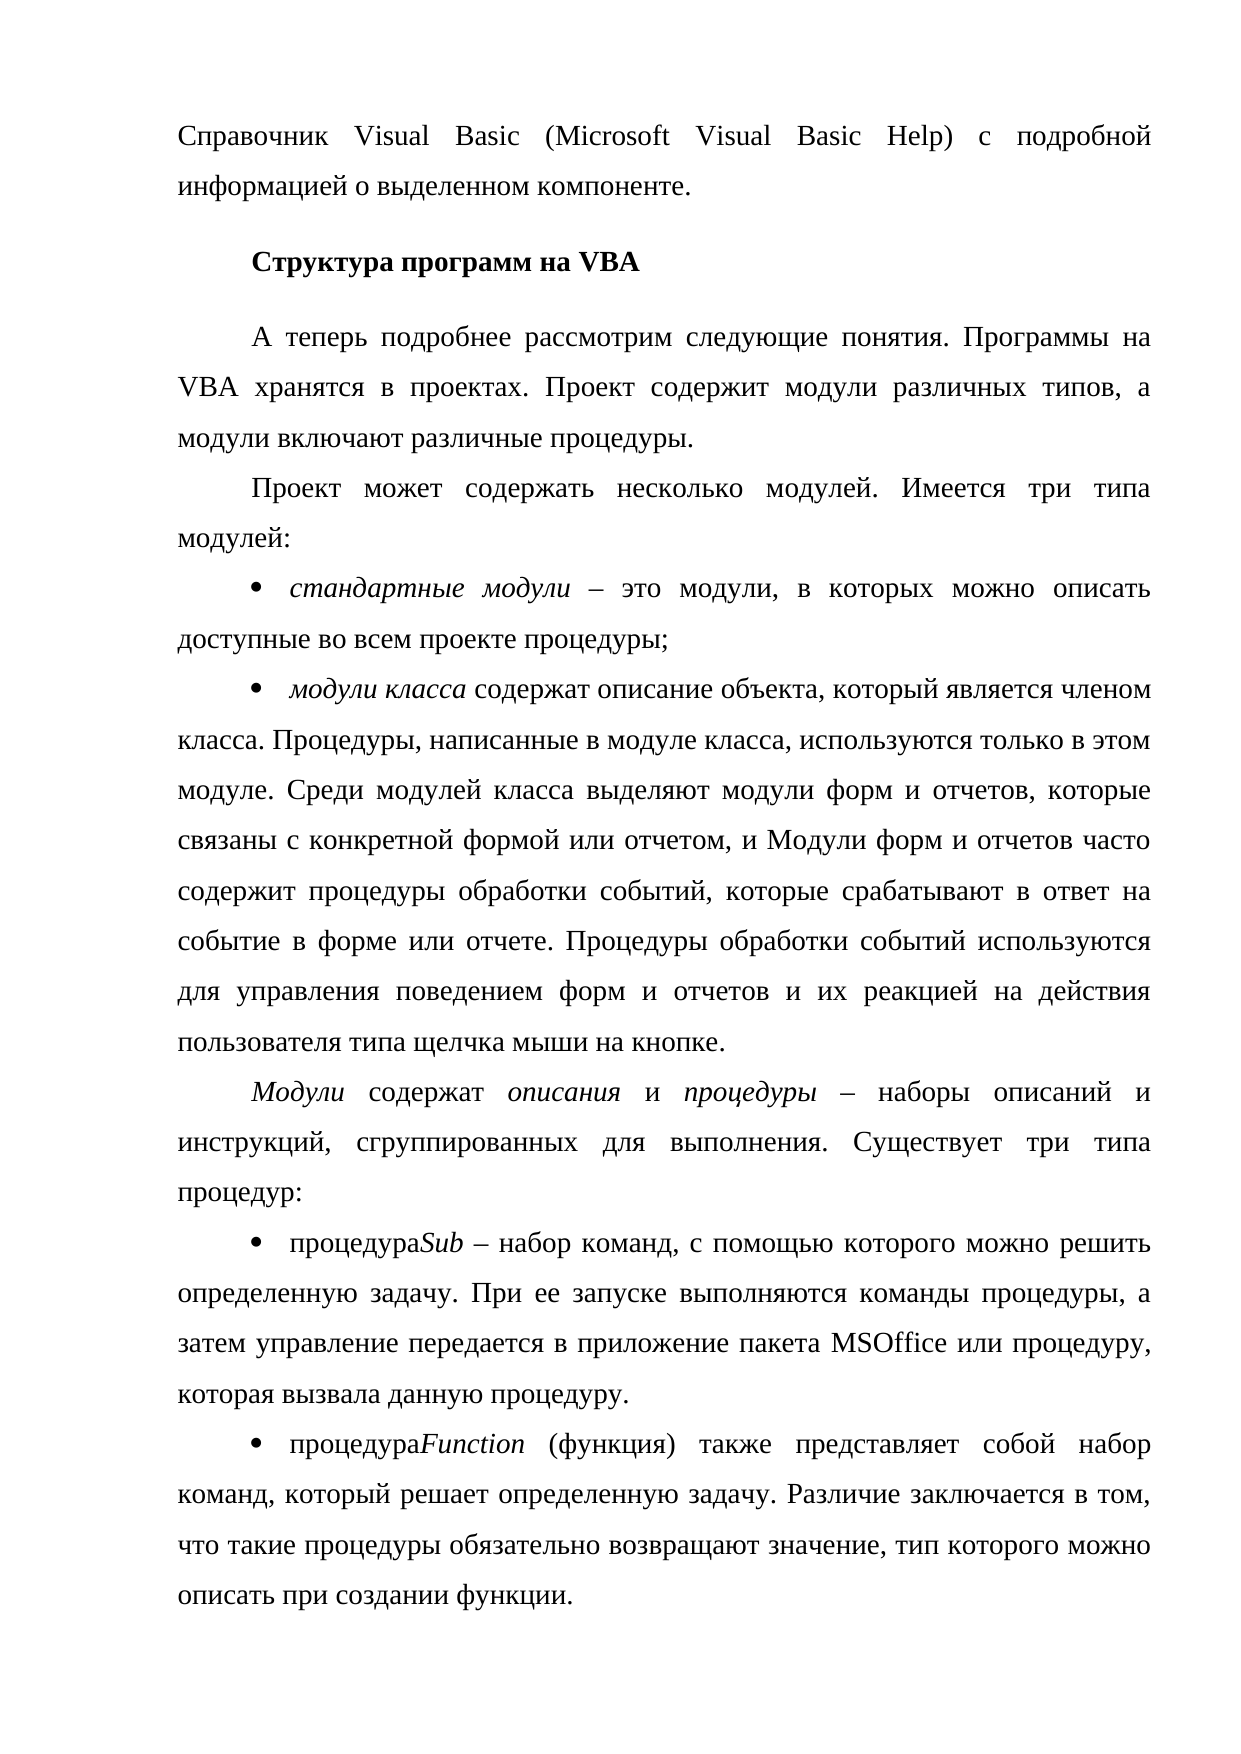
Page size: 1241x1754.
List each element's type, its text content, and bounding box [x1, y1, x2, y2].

list процедураFunction (функция) также представляет собой набор команд, который решает определенную задачу. Различие заключается в том, что такие процедуры обязательно возвращают значение, тип которого можно описать при создании функции. [177, 1426, 1152, 1611]
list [177, 118, 1152, 202]
subtitle Структура программ на VBA [251, 244, 1152, 277]
list процедураSub – набор команд, с помощью которого можно решить определенную задачу. При ее запуске выполняются команды процедуры, а затем управление передается в приложение пакета MSOffice или процедуру, которая вызвала данную процедуру. [177, 1225, 1152, 1409]
list модули класса содержат описание объекта, который является членом класса. Процедуры, написанные в модуле класса, используются только в этом модуле. Среди модулей класса выделяют модули форм и отчетов, которые связаны с конкретной формой или отчетом, и Модули форм и отчетов часто содержит процедуры обработки событий, которые срабатывают в ответ на событие в форме или отчете. Процедуры обработки событий используются для управления поведением форм и отчетов и их реакцией на действия пользователя типа щелчка мыши на кнопке. [177, 671, 1152, 1057]
list стандартные модули – это модули, в которых можно описать доступные во всем проекте процедуры; [177, 571, 1152, 654]
text Модули содержат описания и процедуры – наборы описаний и инструкций, сгруппированных для выполнения. Существует три типа процедур: [177, 1074, 1152, 1208]
text Проект может содержать несколько модулей. Имеется три типа модулей: [177, 470, 1152, 554]
text А теперь подробнее рассмотрим следующие понятия. Программы на VBA хранятся в проектах. Проект содержит модули различных типов, а модули включают различные процедуры. [177, 319, 1152, 453]
